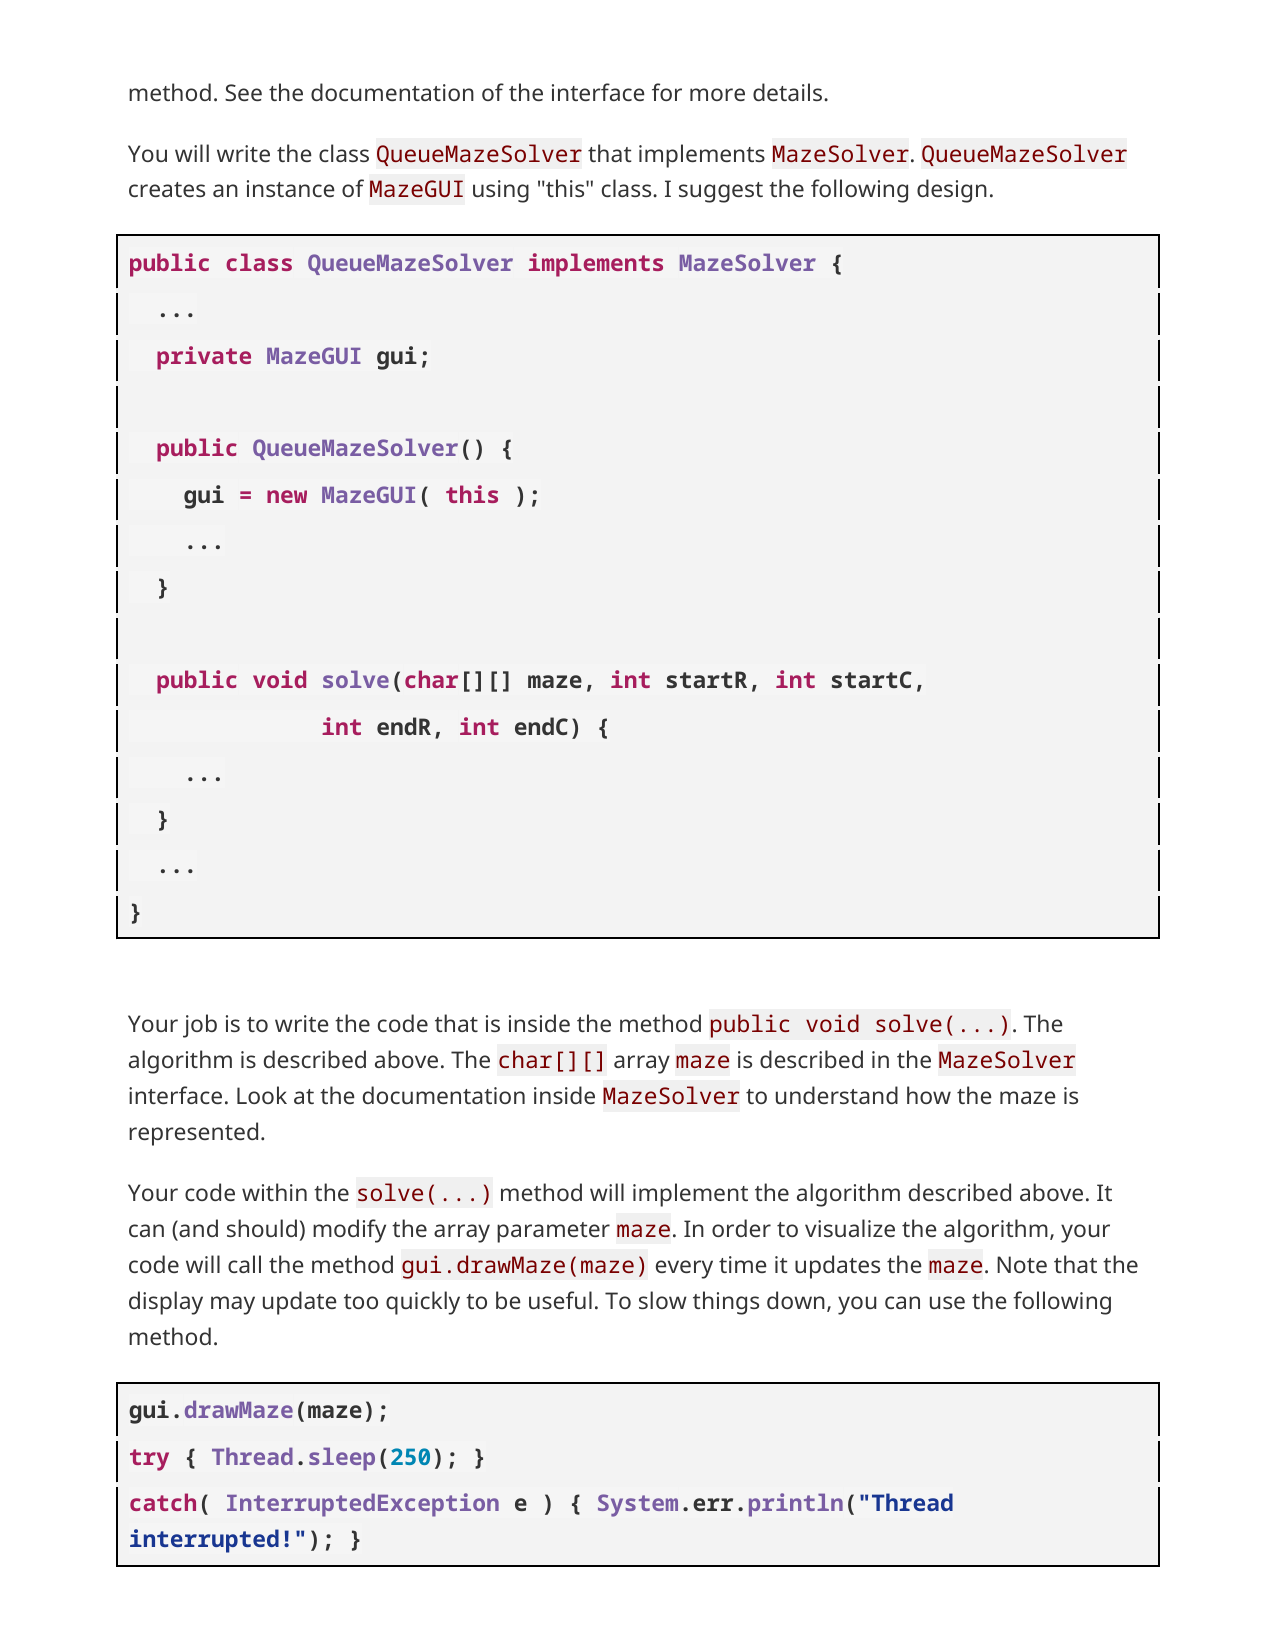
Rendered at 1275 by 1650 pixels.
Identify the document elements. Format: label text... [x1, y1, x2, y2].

text ... [118, 293, 1158, 335]
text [128, 77, 1147, 108]
text private MazeGUI gui; [116, 339, 1159, 381]
text Your code within the solve(...) method will implement the algorithm described above. It can (and should) modify the array parameter maze. In order to visualize the algorithm, your code will call the method gui.drawMaze(maze) every time it updates the maze. Note that the display may update too quickly to be useful. To slow things down, you can use the following method. [128, 1177, 1147, 1352]
text gui.drawMaze(maze); [118, 1384, 1158, 1436]
text try { Thread.sleep(250); } [118, 1441, 1158, 1482]
text } [118, 571, 1158, 613]
text ... [118, 525, 1158, 567]
text public QueueMazeSolver() { [118, 432, 1158, 474]
text } [118, 803, 1158, 845]
text public class QueueMazeSolver implements MazeSolver { [118, 236, 1158, 288]
text ... [116, 849, 1159, 891]
text Your job is to write the code that is inside the method public void solve(...). The algorithm is described above. The char[][] array maze is described in the MazeSolver interface. Look at the documentation inside MazeSolver to understand how the maze is represented. [128, 1008, 1147, 1147]
text You will write the class QueueMazeSolver that implements MazeSolver. QueueMazeSolver creates an instance of MazeGUI using "this" class. I suggest the following design. [128, 137, 1147, 205]
text gui = new MazeGUI( this ); [118, 479, 1158, 520]
text public void solve(char[][] maze, int startR, int startC, [118, 664, 1158, 706]
text int endR, int endC) { [118, 710, 1158, 752]
text catch( InterruptedException e ) { System.err.println("Thread interrupted!"); } [118, 1487, 1158, 1565]
text } [118, 896, 1158, 937]
text ... [118, 757, 1158, 798]
